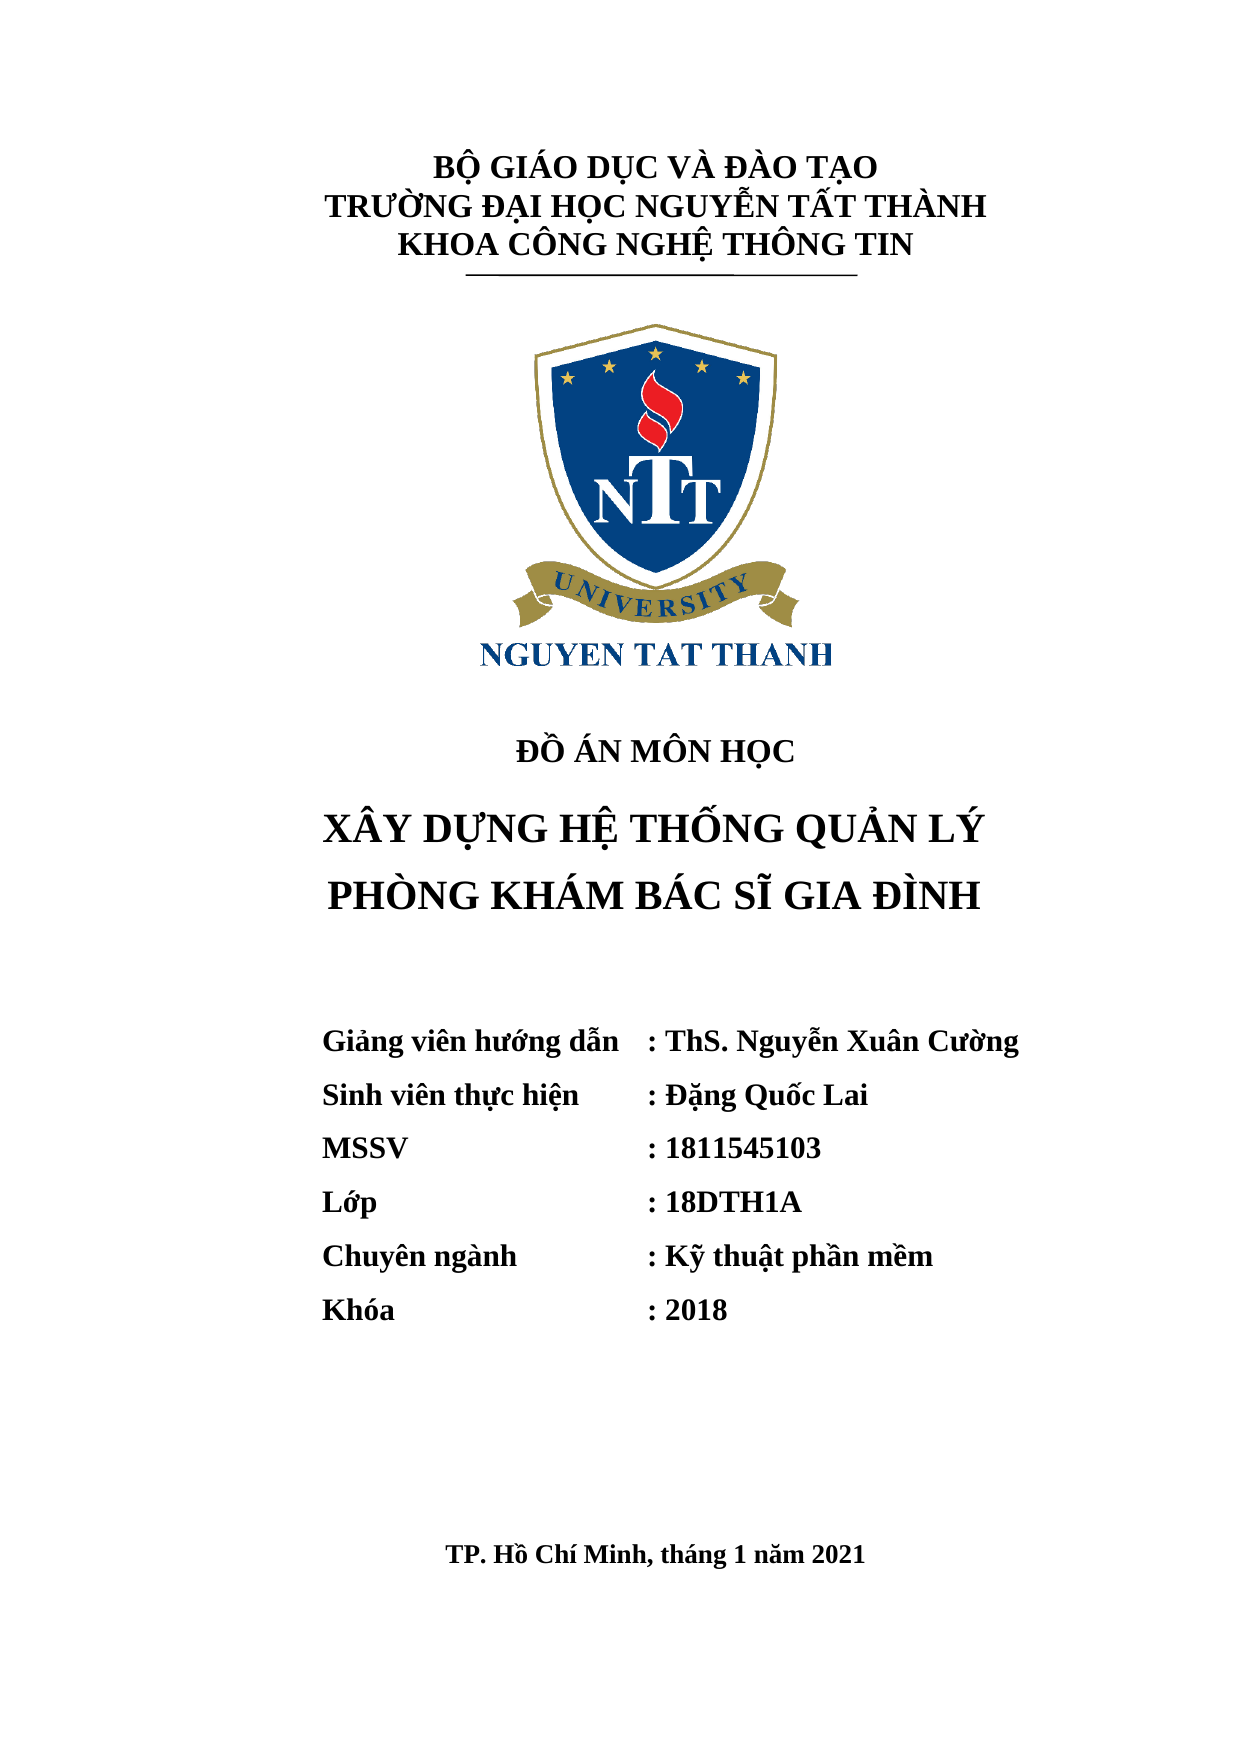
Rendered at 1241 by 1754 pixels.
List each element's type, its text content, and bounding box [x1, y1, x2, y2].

text Chuyên ngành : Kỹ thuật phần mềm [189, 1237, 1122, 1273]
text MSSV : 1811545103 [189, 1130, 1122, 1166]
text Khóa : 2018 [189, 1291, 1122, 1327]
text PHÒNG KHÁM BÁC SĨ GIA ĐÌNH [189, 871, 1119, 918]
text TP. Hồ Chí Minh, tháng 1 năm 2021 [189, 1538, 1122, 1569]
text TRƯỜNG ĐẠI HỌC NGUYỄN TẤT THÀNH [189, 186, 1122, 224]
text KHOA CÔNG NGHỆ THÔNG TIN [189, 224, 1122, 263]
text Sinh viên thực hiện : Đặng Quốc Lai [189, 1076, 1122, 1112]
text Giảng viên hướng dẫn : ThS. Nguyễn Xuân Cường [189, 1022, 1122, 1058]
text XÂY DỰNG HỆ THỐNG QUẢN LÝ [189, 803, 1119, 851]
text Lớp : 18DTH1A [189, 1183, 1122, 1219]
text ĐỒ ÁN MÔN HỌC [189, 731, 1122, 769]
picture [480, 323, 832, 666]
text BỘ GIÁO DỤC VÀ ĐÀO TẠO [189, 148, 1122, 186]
